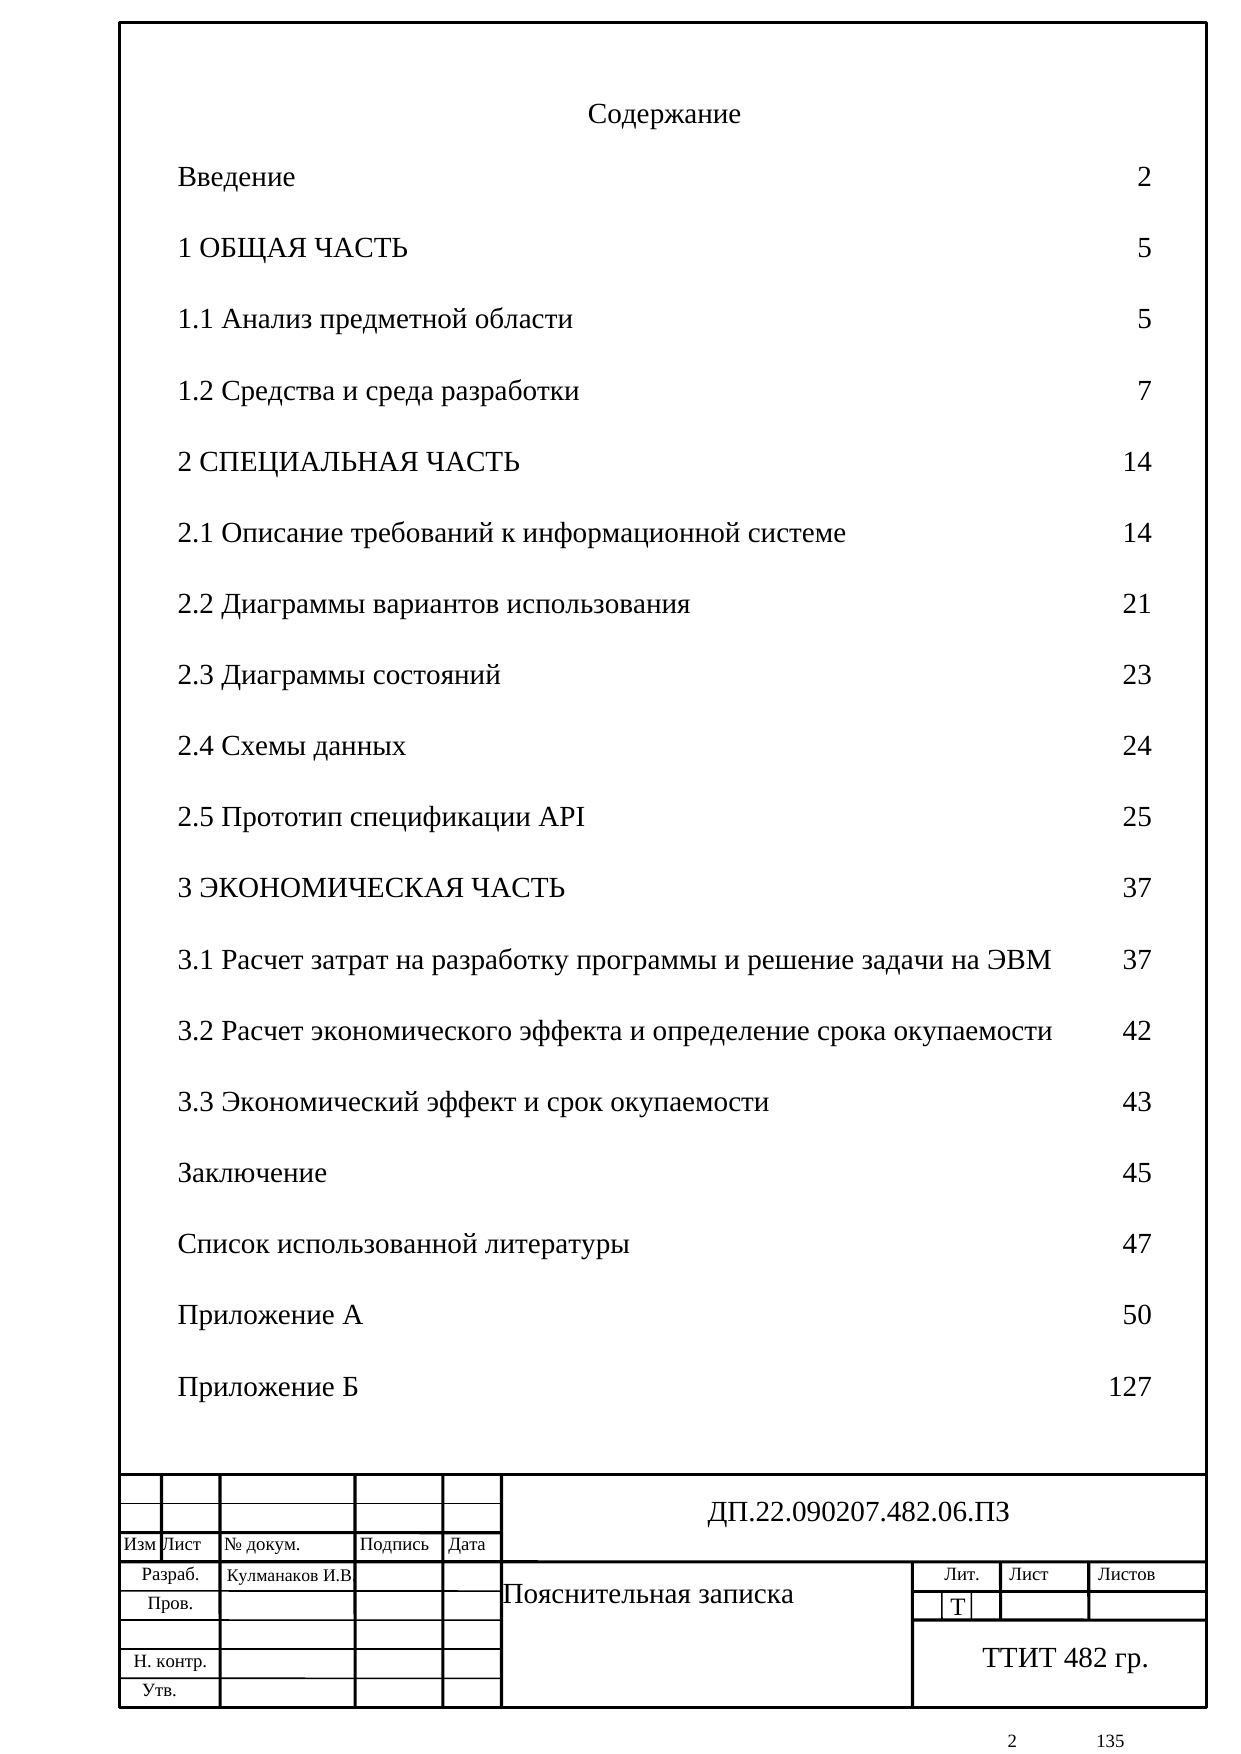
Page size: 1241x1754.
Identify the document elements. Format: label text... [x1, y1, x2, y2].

text Приложение Б 127 [177, 1369, 1152, 1402]
text Приложение А 50 [177, 1297, 1152, 1331]
